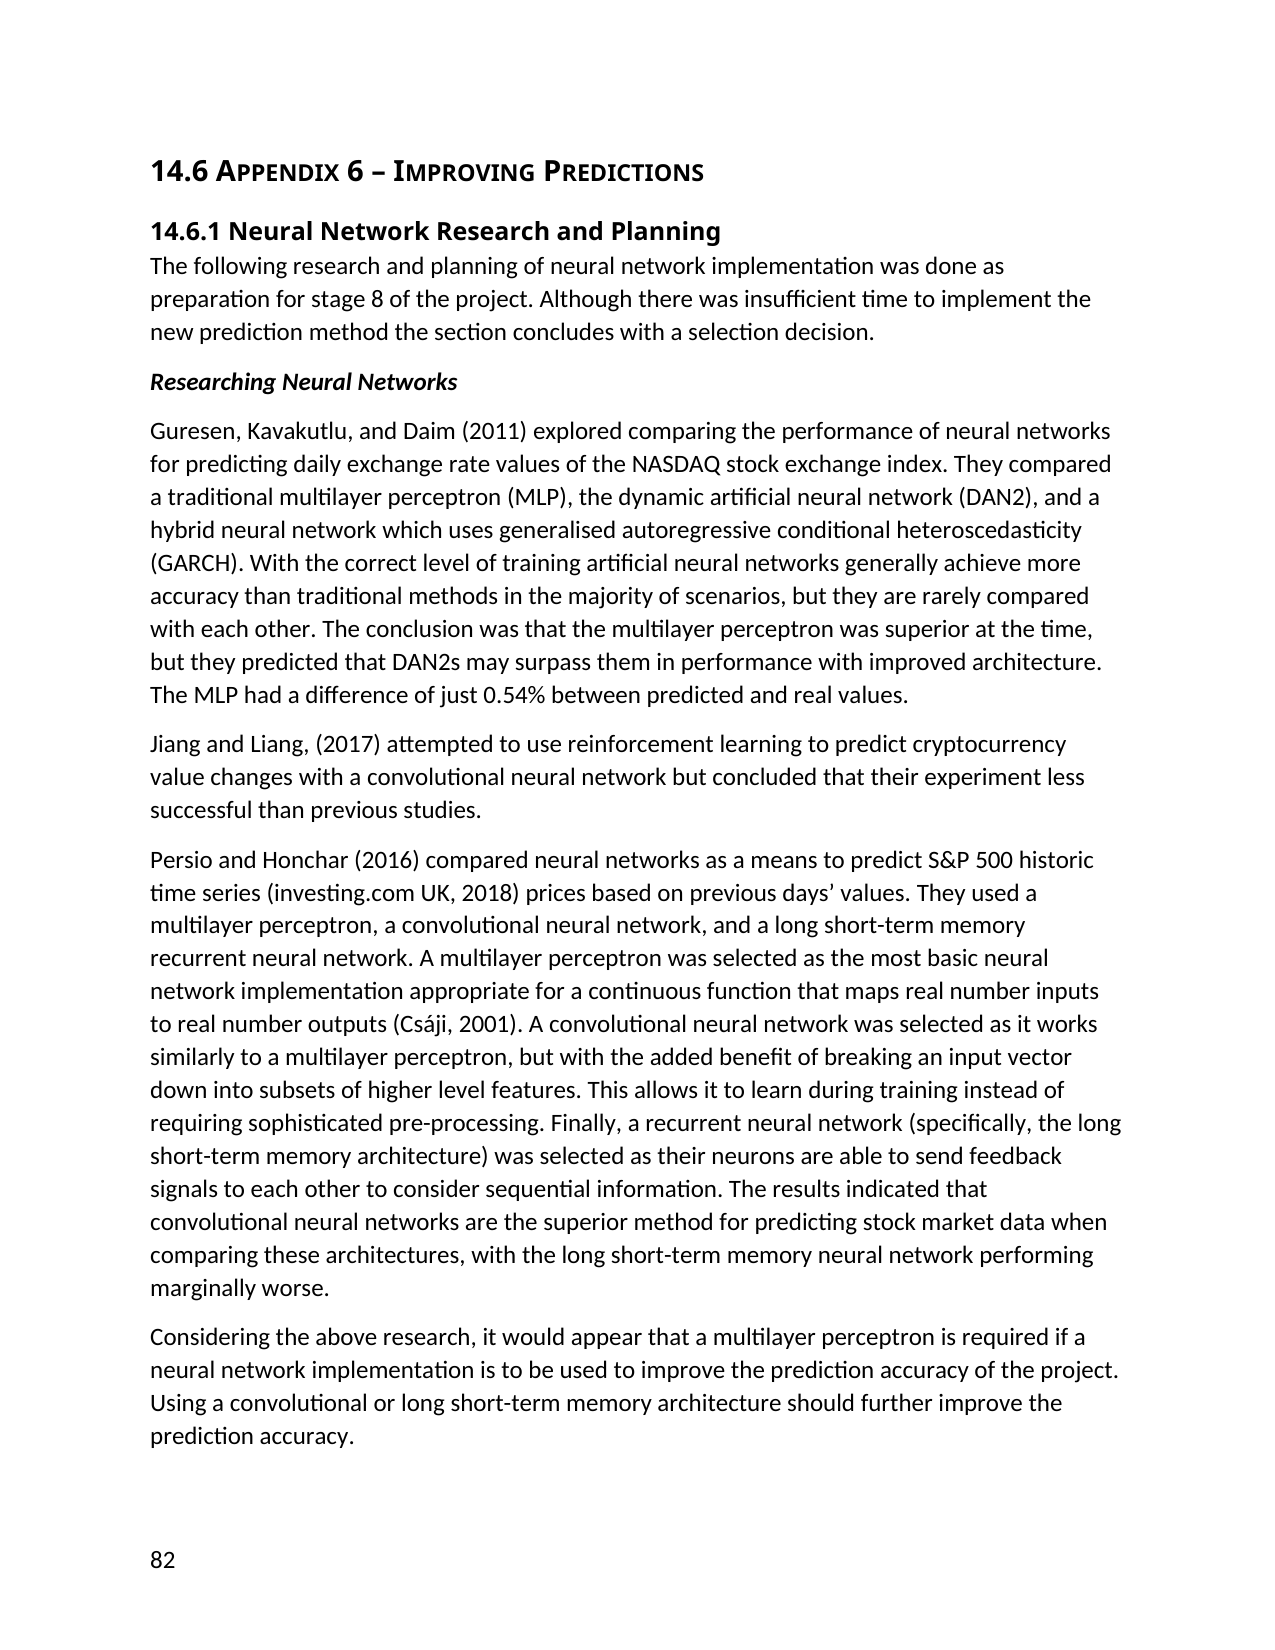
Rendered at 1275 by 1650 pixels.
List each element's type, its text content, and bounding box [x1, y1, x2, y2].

text The following research and planning of neural network implementation was done as preparation for stage 8 of the project. Although there was insufficient time to implement the new prediction method the section concludes with a selection decision. [150, 250, 1125, 347]
text Persio and Honchar (2016) compared neural networks as a means to predict S&P 500 historic time series (investing.com UK, 2018) prices based on previous days’ values. They used a multilayer perceptron, a convolutional neural network, and a long short-term memory recurrent neural network. A multilayer perceptron was selected as the most basic neural network implementation appropriate for a continuous function that maps real number inputs to real number outputs (Csáji, 2001). A convolutional neural network was selected as it works similarly to a multilayer perceptron, but with the added benefit of breaking an input vector down into subsets of higher level features. This allows it to learn during training instead of requiring sophisticated pre-processing. Finally, a recurrent neural network (specifically, the long short-term memory architecture) was selected as their neurons are able to send feedback signals to each other to consider sequential information. The results indicated that convolutional neural networks are the superior method for predicting stock market data when comparing these architectures, with the long short-term memory neural network performing marginally worse. [150, 844, 1125, 1302]
text Guresen, Kavakutlu, and Daim (2011) explored comparing the performance of neural networks for predicting daily exchange rate values of the NASDAQ stock exchange index. They compared a traditional multilayer perceptron (MLP), the dynamic artificial neural network (DAN2), and a hybrid neural network which uses generalised autoregressive conditional heteroscedasticity (GARCH). With the correct level of training artificial neural networks generally achieve more accuracy than traditional methods in the majority of scenarios, but they are rarely compared with each other. The conclusion was that the multilayer perceptron was superior at the time, but they predicted that DAN2s may surpass them in performance with improved architecture. The MLP had a difference of just 0.54% between predicted and real values. [150, 415, 1125, 709]
text Considering the above research, it would appear that a multilayer perceptron is required if a neural network implementation is to be used to improve the prediction accuracy of the project. Using a convolutional or long short-term memory architecture should further improve the prediction accuracy. [150, 1321, 1125, 1451]
subtitle 14.6.1 Neural Network Research and Planning [150, 214, 1125, 248]
subtitle 14.6 Appendix 6 – Improving Predictions [150, 150, 1125, 190]
text Researching Neural Networks [150, 366, 1125, 396]
text Jiang and Liang, (2017) attempted to use reinforcement learning to predict cryptocurrency value changes with a convolutional neural network but concluded that their experiment less successful than previous studies. [150, 728, 1125, 825]
